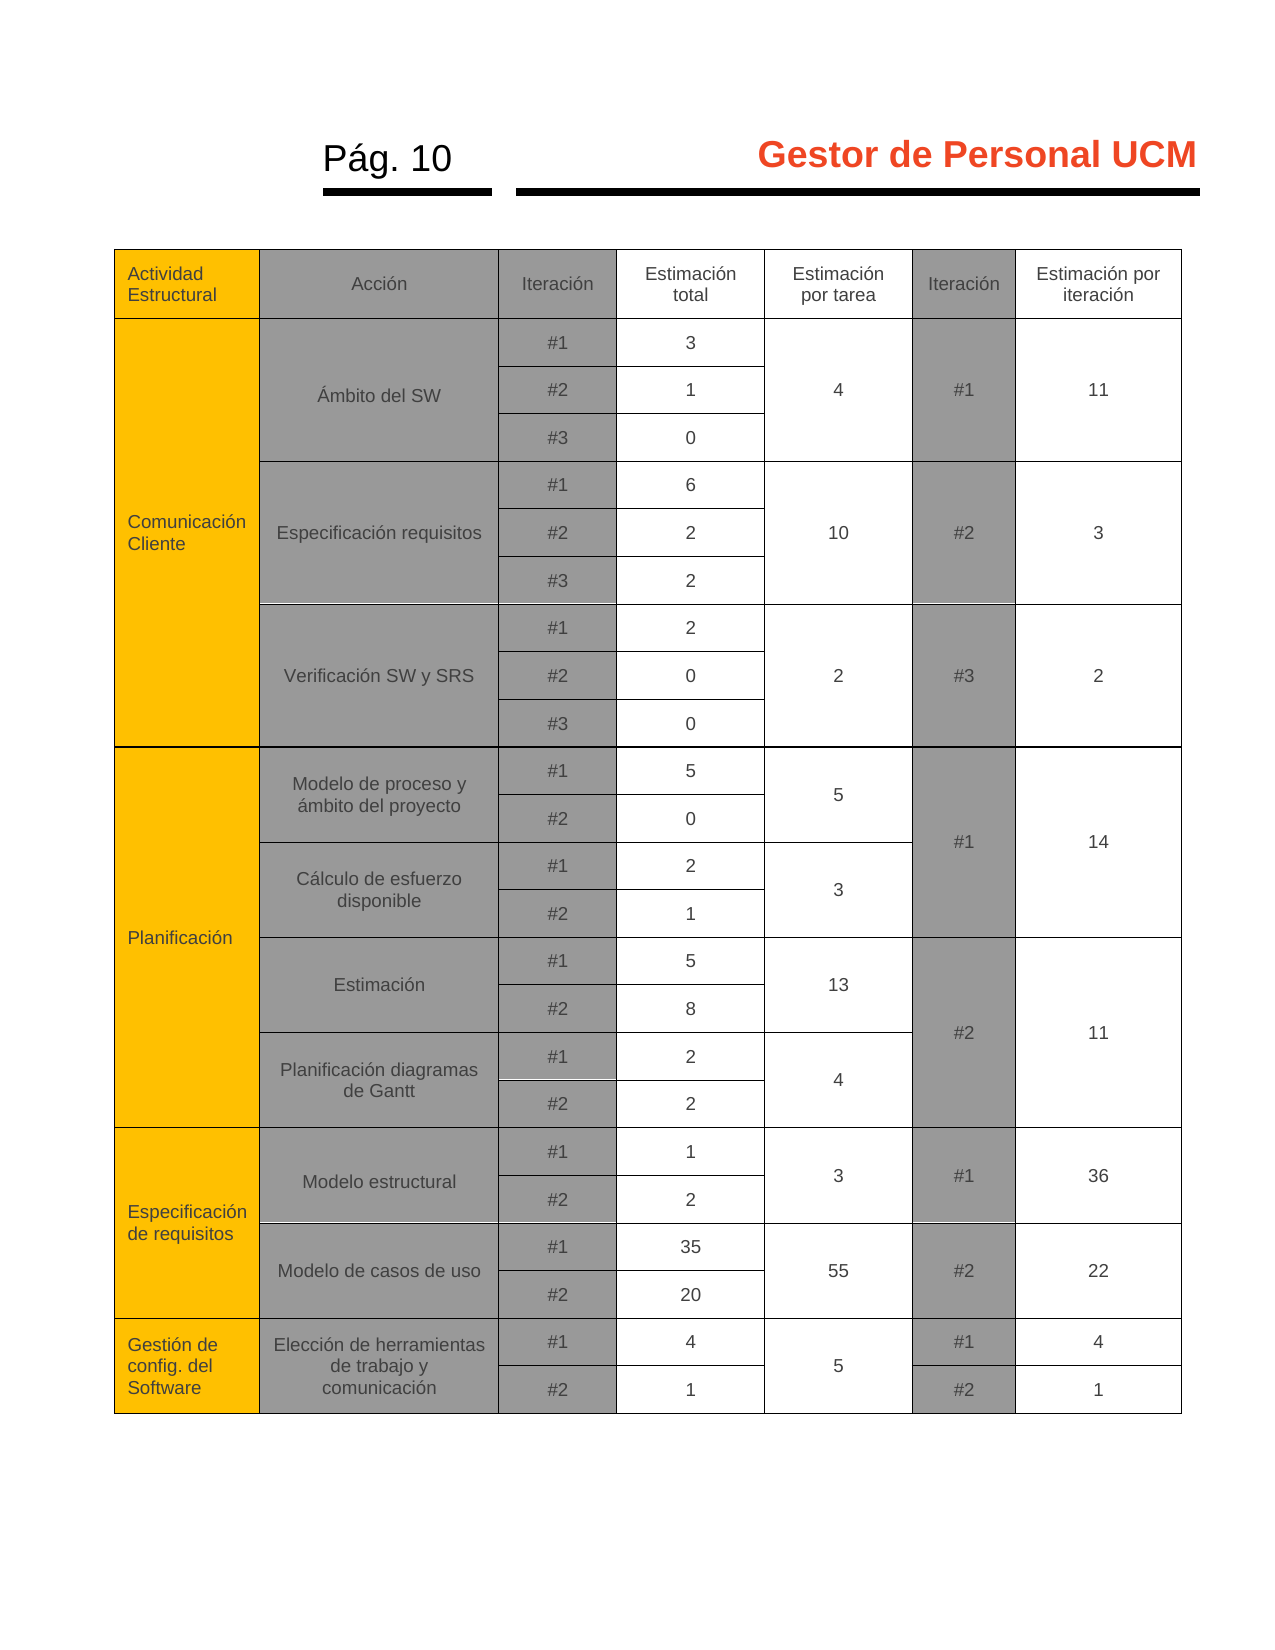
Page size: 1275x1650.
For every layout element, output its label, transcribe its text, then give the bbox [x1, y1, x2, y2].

table_cell Modelo de casos de uso [260, 1224, 498, 1318]
table_cell #3 [499, 700, 616, 746]
table_cell #1 [499, 748, 616, 794]
table_cell 22 [1016, 1224, 1181, 1318]
table_cell #1 [499, 319, 616, 366]
table_cell Elección de herramientas de trabajo y comunicación [260, 1319, 498, 1413]
table_cell Verificación SW y SRS [260, 605, 498, 746]
table_cell 5 [765, 748, 912, 842]
table_cell 1 [617, 1366, 764, 1413]
table_cell #2 [499, 1271, 616, 1318]
table_cell #3 [913, 605, 1015, 746]
table_cell #1 [913, 319, 1015, 461]
table_cell #2 [913, 938, 1015, 1127]
table_cell 5 [617, 938, 764, 984]
table_cell 2 [617, 843, 764, 889]
table_cell #2 [499, 652, 616, 699]
table_cell 3 [617, 319, 764, 366]
table_cell 1 [617, 367, 764, 413]
table_cell 2 [1016, 605, 1181, 746]
table_cell #1 [913, 1319, 1015, 1365]
table_cell 2 [765, 605, 912, 746]
table_cell Especificación de requisitos [115, 1128, 259, 1318]
table_cell #2 [499, 890, 616, 937]
table_cell 3 [765, 1128, 912, 1222]
table_cell #2 [499, 367, 616, 413]
table_cell Modelo estructural [260, 1128, 498, 1222]
table_cell 6 [617, 462, 764, 508]
table_cell 0 [617, 414, 764, 461]
table_header Iteración [499, 250, 616, 318]
table_cell Planificación diagramas de Gantt [260, 1033, 498, 1127]
table_cell 10 [765, 462, 912, 603]
table_cell #3 [499, 557, 616, 603]
table_cell Comunicación Cliente [115, 319, 259, 746]
table_header Estimación total [617, 250, 764, 318]
table_cell Planificación [115, 748, 259, 1127]
table_cell #1 [499, 1128, 616, 1175]
table_cell 8 [617, 985, 764, 1032]
table_cell #1 [499, 938, 616, 984]
table_cell Ámbito del SW [260, 319, 498, 461]
table_cell Gestión de config. del Software [115, 1319, 259, 1413]
table_cell #2 [913, 1366, 1015, 1413]
table_cell #1 [499, 843, 616, 889]
table_cell 4 [765, 319, 912, 461]
table_cell 0 [617, 795, 764, 842]
table_cell #1 [913, 1128, 1015, 1222]
table_cell 1 [617, 890, 764, 937]
table_cell #1 [499, 1319, 616, 1365]
table_cell #2 [499, 795, 616, 842]
table_cell 11 [1016, 319, 1181, 461]
table_cell #1 [499, 1224, 616, 1270]
table_cell 2 [617, 1033, 764, 1079]
table_cell #1 [499, 605, 616, 651]
table_cell 2 [617, 1081, 764, 1127]
table_cell Modelo de proceso y ámbito del proyecto [260, 748, 498, 842]
table_cell 0 [617, 700, 764, 746]
table_cell #1 [499, 462, 616, 508]
table_cell 3 [1016, 462, 1181, 603]
table_cell 1 [1016, 1366, 1181, 1413]
table_cell 4 [765, 1033, 912, 1127]
table_cell #2 [913, 1224, 1015, 1318]
table_cell #3 [499, 414, 616, 461]
table_cell #2 [499, 1366, 616, 1413]
table_cell #2 [499, 985, 616, 1032]
table_cell 4 [617, 1319, 764, 1365]
table_cell 3 [765, 843, 912, 937]
table_cell #2 [913, 462, 1015, 603]
table_cell #2 [499, 1081, 616, 1127]
table_cell 20 [617, 1271, 764, 1318]
table_cell #2 [499, 1176, 616, 1222]
table_header Estimación por iteración [1016, 250, 1181, 318]
table_header Actividad Estructural [115, 250, 259, 318]
table_cell Estimación [260, 938, 498, 1032]
table_header Estimación por tarea [765, 250, 912, 318]
table_cell 1 [617, 1128, 764, 1175]
table_cell 4 [1016, 1319, 1181, 1365]
table_cell 2 [617, 1176, 764, 1222]
table_cell 11 [1016, 938, 1181, 1127]
table_cell 5 [765, 1319, 912, 1413]
table_cell #1 [913, 748, 1015, 937]
table_cell 36 [1016, 1128, 1181, 1222]
table_cell 5 [617, 748, 764, 794]
table_cell #1 [499, 1033, 616, 1079]
table_header Acción [260, 250, 498, 318]
table_cell 2 [617, 509, 764, 556]
table_cell 0 [617, 652, 764, 699]
table_cell 55 [765, 1224, 912, 1318]
table_cell 2 [617, 605, 764, 651]
table_cell Especificación requisitos [260, 462, 498, 603]
table_cell #2 [499, 509, 616, 556]
table_cell 2 [617, 557, 764, 603]
table_header Iteración [913, 250, 1015, 318]
table_cell 14 [1016, 748, 1181, 937]
table_cell 13 [765, 938, 912, 1032]
table_cell Cálculo de esfuerzo disponible [260, 843, 498, 937]
table_cell 35 [617, 1224, 764, 1270]
